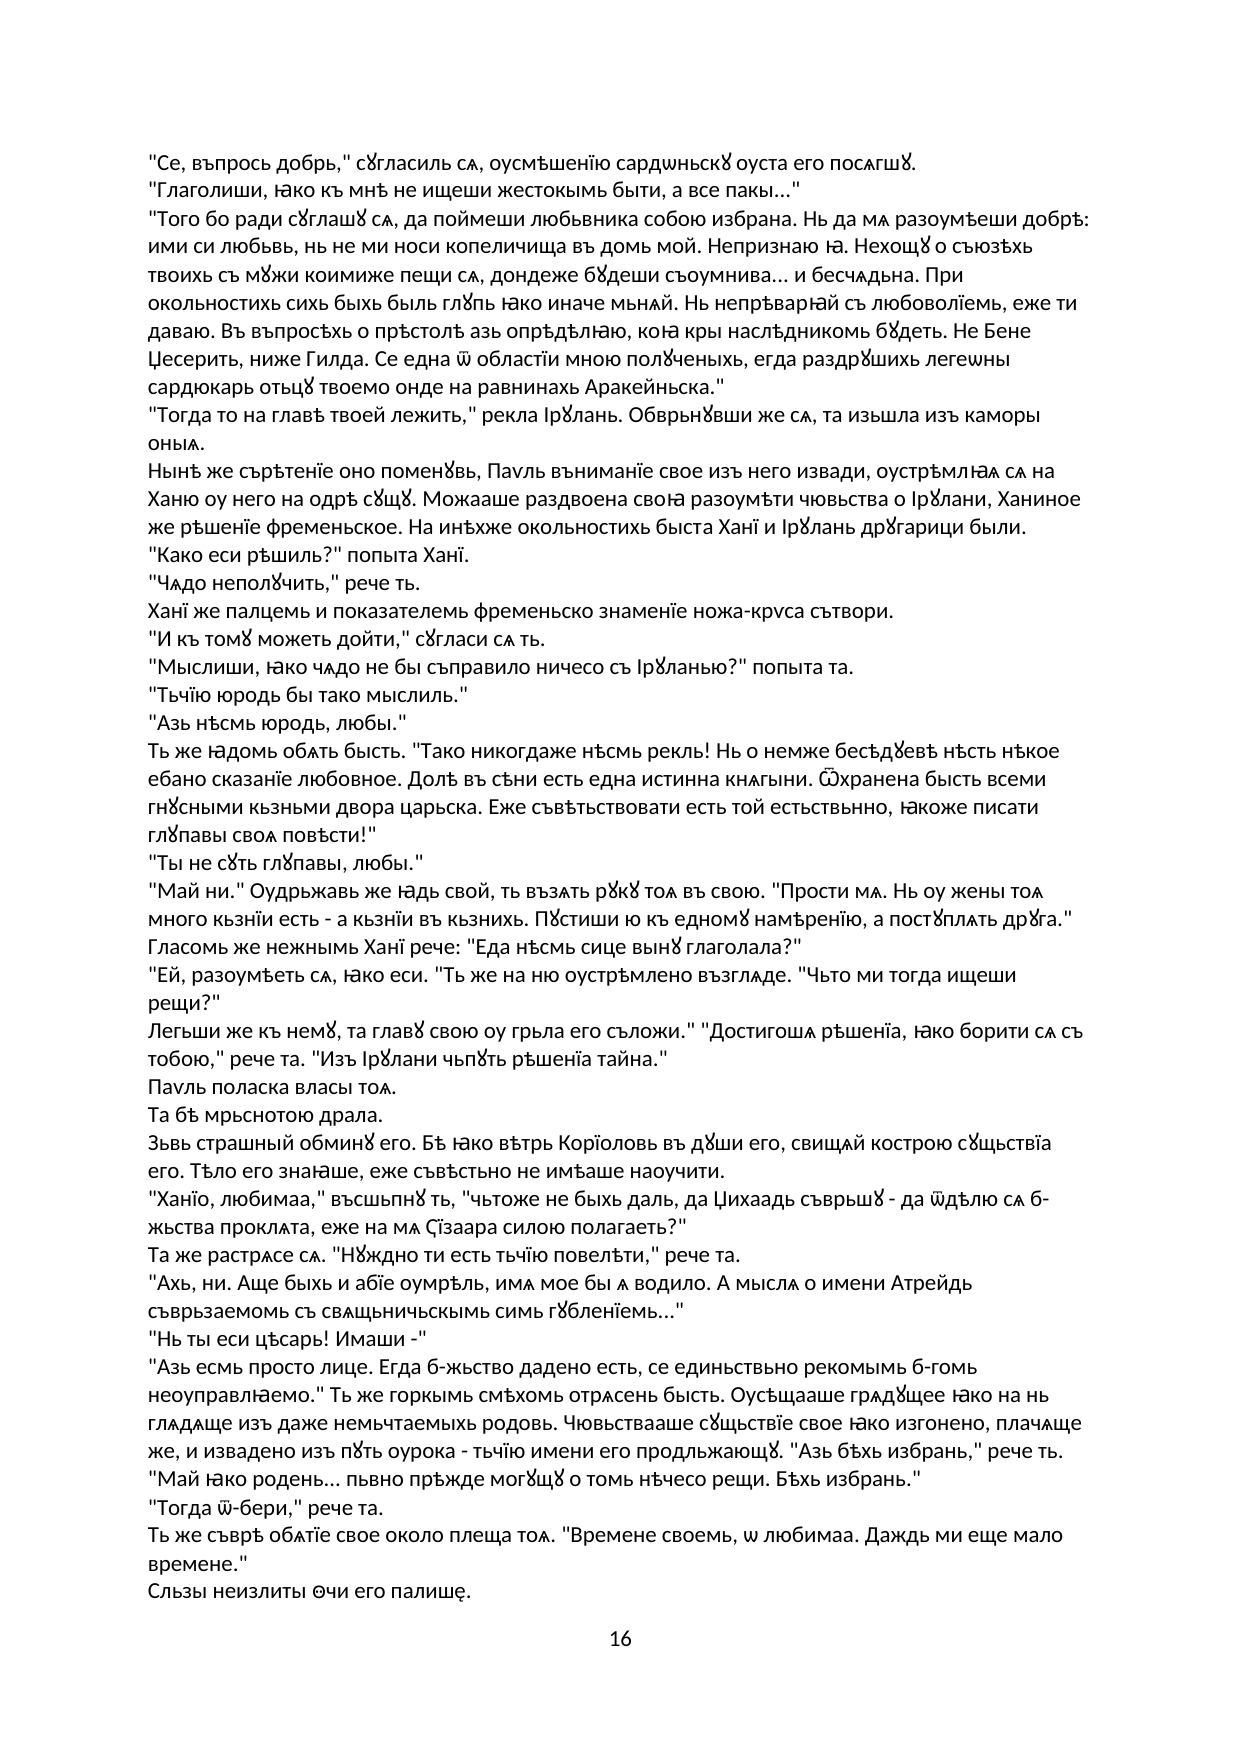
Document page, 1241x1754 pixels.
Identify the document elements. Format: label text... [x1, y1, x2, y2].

text Ть же ꙗдомь обѧть бысть. "Тако никогдаже нѣсмь рекль! Нь о немже бесѣдꙋевѣ нѣсть нѣкое ебано сказанїе любовное. Долѣ въ сѣни есть една истинна кнѧгыни. Ѿхранена бысть всеми гнꙋсными кьзньми двора царьска. Еже съвѣтьствовати есть той естьствьнно, ꙗкоже писати глꙋпавы своѧ повѣсти!" [148, 736, 1093, 848]
text "Мыслиши, ꙗко чѧдо не бы съправило ничесо съ Iрꙋланью?" попыта та. [148, 652, 1093, 680]
text Гласомь же нежнымь Ханї рече: "Еда нѣсмь сице вынꙋ глаголала?" [148, 932, 1093, 960]
text "Азь нѣсмь юродь, любы." [148, 708, 1093, 736]
text "Азь есмь просто лице. Егда б-жьство дадено есть, се единьствьно рекомымь б-гомь неоуправлꙗемо." Ть же горкымь смѣхомь отрѧсень бысть. Оусѣщааше грѧдꙋщее ꙗко на нь глѧдѧще изъ даже немьчтаемыхь родовь. Чювьствааше сꙋщьствїе свое ꙗко изгонено, плачѧще же, и извадено изъ пꙋть оурока - тьчїю имени его продльжающꙋ. "Азь бѣхь избрань," рече ть. "Май ꙗко родень... пьвно прѣжде могꙋщꙋ о томь нѣчесо рещи. Бѣхь избрань." [148, 1352, 1093, 1493]
text "Того бо ради сꙋглашꙋ сѧ, да поймеши любьвника собою избрана. Нь да мѧ разоумѣеши добрѣ: ими си любьвь, нь не ми носи копеличища въ домь мой. Непризнаю ꙗ. Нехощꙋ о съюзѣхь твоихь съ мꙋжи коимиже пещи сѧ, дондеже бꙋдеши съоумнива... и бесчѧдьна. При окольностихь сихь быхь быль глꙋпь ꙗко иначе мьнѧй. Нь непрѣварꙗй съ любоволїемь, еже ти даваю. Въ въпросѣхь о прѣстолѣ азь опрѣдѣлꙗю, коꙗ кры наслѣдникомь бꙋдеть. Не Бене Џесерить, ниже Гилда. Се една ѿ областїи мною полꙋченыхь, егда раздрꙋшихь легеѡны сардюкарь отьцꙋ твоемо онде на равнинахь Аракейньска." [148, 204, 1093, 400]
text "Глаголиши, ꙗко къ мнѣ не ищеши жестокымь быти, а все пакы..." [148, 176, 1093, 204]
text Сльзы неизлиты ꙫчи его палишę. [148, 1577, 1093, 1605]
text "Май ни." Оудрьжавь же ꙗдь свой, ть възѧть рꙋкꙋ тоѧ въ свою. "Прости мѧ. Нь оу жены тоѧ много кьзнїи есть - а кьзнїи въ кьзнихь. Пꙋстиши ю къ едномꙋ намѣренїю, а постꙋплѧть дрꙋга." [148, 876, 1093, 932]
text "Се, въпрось добрь," сꙋгласиль сѧ, оусмѣшенїю сардѡньскꙋ оуста его посѧгшꙋ. [148, 148, 1093, 176]
text Та бѣ мрьснотою драла. [148, 1100, 1093, 1128]
text Нынѣ же сърѣтенїе оно поменꙋвь, Паѵль въниманїе свое изъ него извади, оустрѣмлꙗѧ сѧ на Ханю оу него на одрѣ сꙋщꙋ. Можааше раздвоена своꙗ разоумѣти чювьства о Iрꙋлани, Ханиное же рѣшенїе фременьское. На инѣхже окольностихь быста Ханї и Iрꙋлань дрꙋгарици были. [148, 456, 1093, 540]
text Легьши же къ немꙋ, та главꙋ свою оу грьла его съложи." "Достигошѧ рѣшенїа, ꙗко борити сѧ съ тобою," рече та. "Изъ Iрꙋлани чьпꙋть рѣшенїа тайна." [148, 1016, 1093, 1072]
text Зьвь страшный обминꙋ его. Бѣ ꙗко вѣтрь Корїоловь въ дꙋши его, свищѧй кострою сꙋщьствїа его. Тѣло его знаꙗше, еже съвѣстьно не имѣаше наоучити. [148, 1128, 1093, 1184]
text "Тьчїю юродь бы тако мыслиль." [148, 680, 1093, 708]
text Ть же съврѣ обѧтїе свое около плеща тоѧ. "Времене своемь, ѡ любимаа. Даждь ми еще мало времене." [148, 1521, 1093, 1577]
text "Ей, разоумѣеть сѧ, ꙗко еси. "Ть же на ню оустрѣмлено възглѧде. "Чьто ми тогда ищеши рещи?" [148, 960, 1093, 1016]
text Ханї же палцемь и показателемь фременьско знаменїе ножа-крѵса сътвори. [148, 596, 1093, 624]
text "Како еси рѣшиль?" попыта Ханї. [148, 540, 1093, 568]
text "Нь ты еси цѣсарь! Имаши -" [148, 1324, 1093, 1352]
text "Axь, ни. Аще быхь и абїе оумрѣль, имѧ мое бы ѧ водило. А мыслѧ о имени Атрейдь съврьзаемомь съ свѧщьничьскымь симь гꙋбленїемь..." [148, 1268, 1093, 1324]
text "Тогда ѿ-бери," рече та. [148, 1493, 1093, 1521]
text "Тогда то на главѣ твоей лежить," рекла Iрꙋлань. Обврьнꙋвши же сѧ, та изьшла изъ каморы оныѧ. [148, 400, 1093, 456]
text "Чѧдо неполꙋчить," рече ть. [148, 568, 1093, 596]
text Та же растрѧсе сѧ. "Нꙋждно ти есть тьчїю повелѣти," рече та. [148, 1240, 1093, 1268]
text "И къ томꙋ можеть дойти," сꙋгласи сѧ ть. [148, 624, 1093, 652]
text Паѵль поласка власы тоѧ. [148, 1072, 1093, 1100]
text "Ханїо, любимаа," въсшьпнꙋ ть, "чьтоже не быхь даль, да Џихаадь съврьшꙋ - да ѿдѣлю сѧ б-жьства проклѧта, еже на мѧ Ҁїзаара силою полагаеть?" [148, 1184, 1093, 1240]
text "Ты не сꙋть глꙋпавы, любы." [148, 848, 1093, 876]
